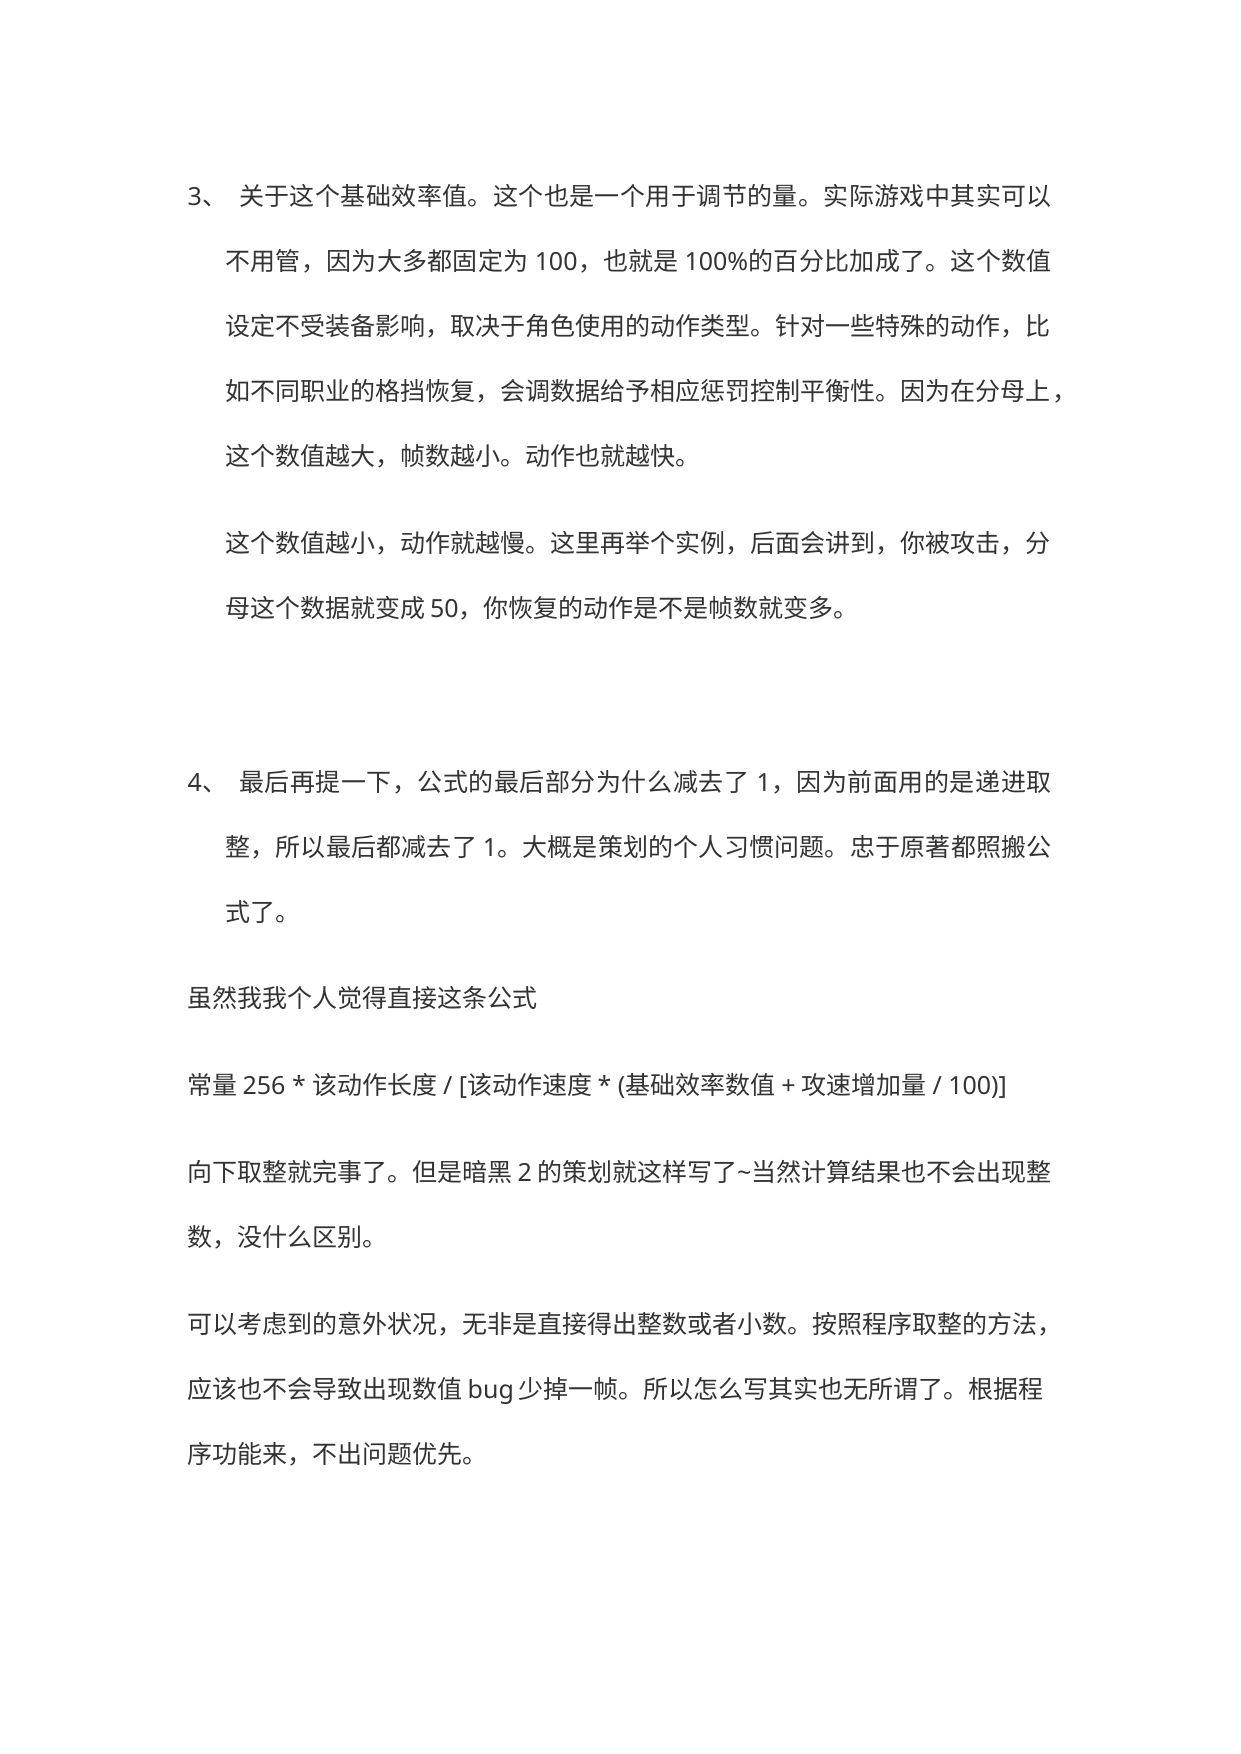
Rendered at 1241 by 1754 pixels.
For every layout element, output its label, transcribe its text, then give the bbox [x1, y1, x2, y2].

text 可以考虑到的意外状况，无非是直接得出整数或者小数。按照程序取整的方法，应该也不会导致出现数值bug少掉一帧。所以怎么写其实也无所谓了。根据程序功能来，不出问题优先。 [187, 1290, 1053, 1485]
text 常量256 * 该动作长度 / [该动作速度 * (基础效率数值 + 攻速增加量 / 100)] [187, 1051, 1053, 1116]
text 4、 最后再提一下，公式的最后部分为什么减去了1，因为前面用的是递进取整，所以最后都减去了1。大概是策划的个人习惯问题。忠于原著都照搬公式了。 [187, 748, 1053, 943]
text 虽然我我个人觉得直接这条公式 [187, 964, 1053, 1029]
text 3、 关于这个基础效率值。这个也是一个用于调节的量。实际游戏中其实可以不用管，因为大多都固定为100，也就是100%的百分比加成了。这个数值设定不受装备影响，取决于角色使用的动作类型。针对一些特殊的动作，比如不同职业的格挡恢复，会调数据给予相应惩罚控制平衡性。因为在分母上，这个数值越大，帧数越小。动作也就越快。 [187, 162, 1053, 487]
text 向下取整就完事了。但是暗黑2的策划就这样写了~当然计算结果也不会出现整数，没什么区别。 [187, 1138, 1053, 1268]
text 这个数值越小，动作就越慢。这里再举个实例，后面会讲到，你被攻击，分母这个数据就变成50，你恢复的动作是不是帧数就变多。 [225, 509, 1053, 639]
